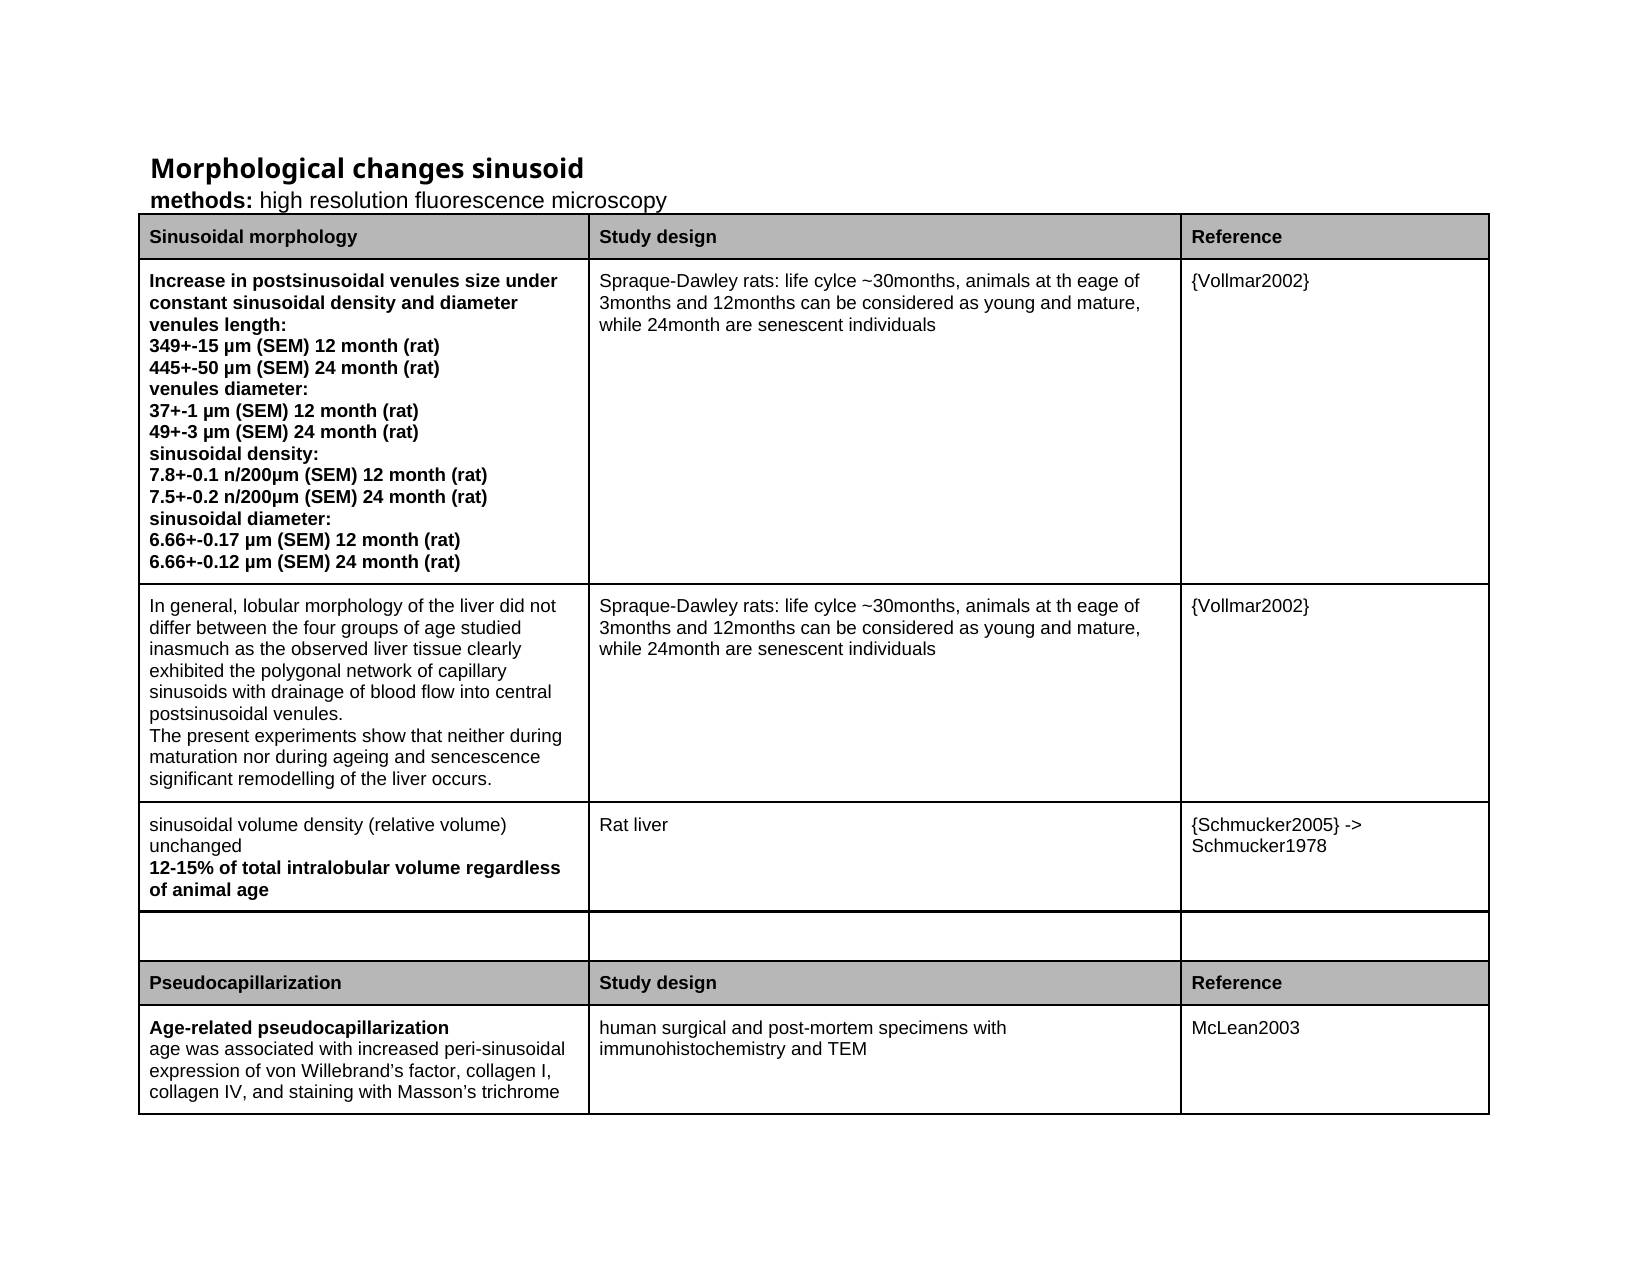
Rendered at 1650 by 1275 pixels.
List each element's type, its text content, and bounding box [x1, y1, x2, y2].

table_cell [590, 260, 1180, 582]
table_cell McLean2003 [1182, 1006, 1488, 1113]
table_cell Pseudocapillarization [140, 962, 588, 1004]
table_cell [1182, 913, 1488, 960]
table_cell sinusoidal volume density (relative volume) unchanged 12-15% of total intralobular volume regardless of animal age [140, 803, 588, 910]
table_cell {Schmucker2005} -> Schmucker1978 [1182, 803, 1488, 910]
table_cell Reference [1182, 962, 1488, 1004]
table_cell Study design [590, 962, 1180, 1004]
table_cell [140, 913, 588, 960]
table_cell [140, 1006, 588, 1113]
table_cell {Vollmar2002} [1182, 585, 1488, 801]
table_header Reference [1182, 215, 1488, 258]
subtitle Morphological changes sinusoid [150, 150, 1500, 187]
text methods: high resolution fluorescence microscopy [150, 187, 1500, 213]
table_header Sinusoidal morphology [140, 215, 588, 258]
table_cell Rat liver [590, 803, 1180, 910]
table_cell [590, 913, 1180, 960]
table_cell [590, 1006, 1180, 1113]
table_cell Increase in postsinusoidal venules size under constant sinusoidal density and diameter venules length: 349+-15 µm (SEM) 12 month (rat) 445+-50 µm (SEM) 24 month (rat) venules diameter: 37+-1 µm (SEM) 12 month (rat) 49+-3 µm (SEM) 24 month (rat) sinusoidal density: 7.8+-0.1 n/200µm (SEM) 12 month (rat) 7.5+-0.2 n/200µm (SEM) 24 month (rat) sinusoidal diameter: 6.66+-0.17 µm (SEM) 12 month (rat) 6.66+-0.12 µm (SEM) 24 month (rat) [140, 260, 588, 582]
table_header Study design [590, 215, 1180, 258]
table_cell In general, lobular morphology of the liver did not differ between the four groups of age studied inasmuch as the observed liver tissue clearly exhibited the polygonal network of capillary sinusoids with drainage of blood flow into central postsinusoidal venules. The present experiments show that neither during maturation nor during ageing and sencescence significant remodelling of the liver occurs. [140, 585, 588, 801]
table_cell {Vollmar2002} [1182, 260, 1488, 582]
